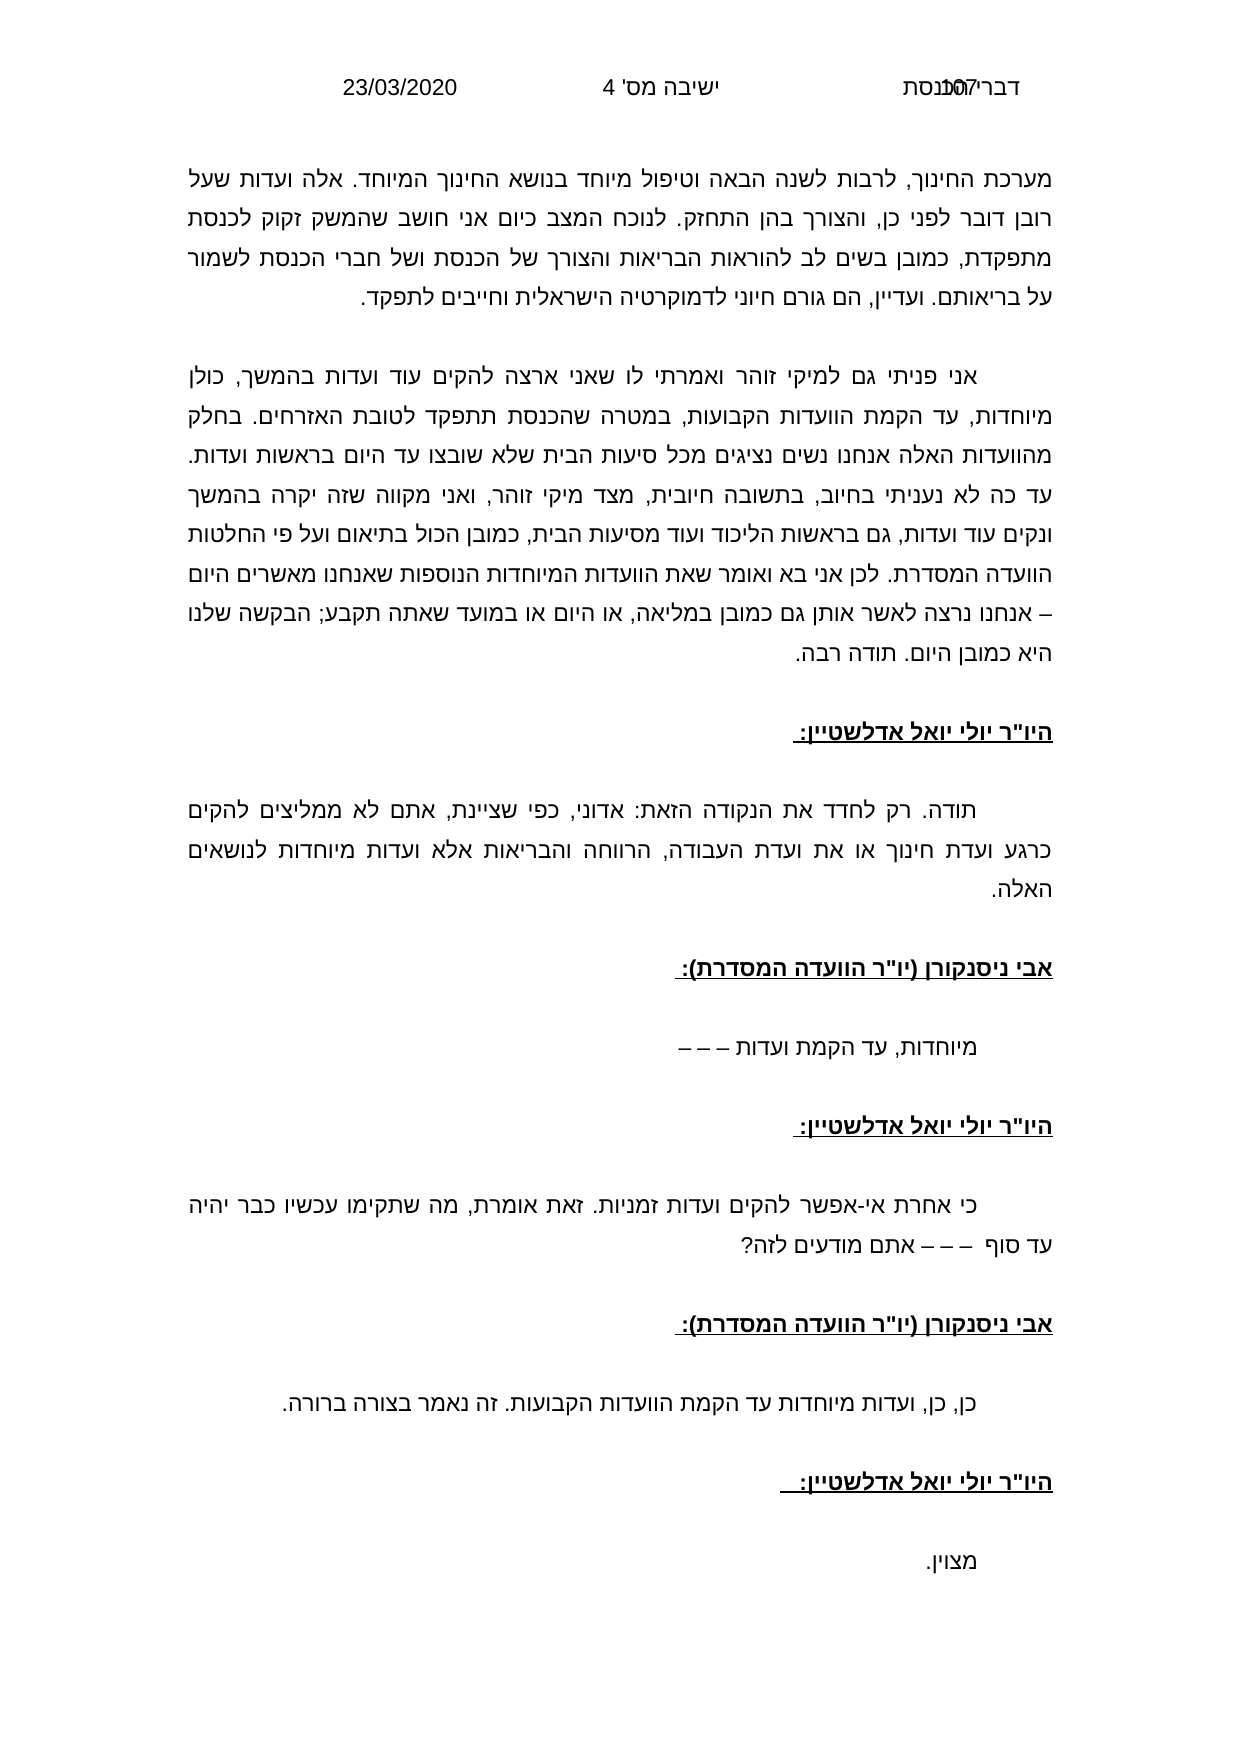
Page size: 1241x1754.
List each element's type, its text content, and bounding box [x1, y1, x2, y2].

text מיוחדות, עד הקמת ועדות – – – [187, 1034, 1053, 1061]
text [187, 1469, 1053, 1495]
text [187, 166, 1053, 311]
text אני פניתי גם למיקי זוהר ואמרתי לו שאני ארצה להקים עוד ועדות בהמשך, כולן מיוחדות, עד הקמת הוועדות הקבועות, במטרה שהכנסת תתפקד לטובת האזרחים. בחלק מהוועדות האלה אנחנו נשים נציגים מכל סיעות הבית שלא שובצו עד היום בראשות ועדות. עד כה לא נעניתי בחיוב, בתשובה חיובית, מצד מיקי זוהר, ואני מקווה שזה יקרה בהמשך ונקים עוד ועדות, גם בראשות הליכוד ועוד מסיעות הבית, כמובן הכול בתיאום ועל פי החלטות הוועדה המסדרת. לכן אני בא ואומר שאת הוועדות המיוחדות הנוספות שאנחנו מאשרים היום – אנחנו נרצה לאשר אותן גם כמובן במליאה, או היום או במועד שאתה תקבע; הבקשה שלנו היא כמובן היום. תודה רבה. [187, 363, 1053, 666]
text << יור >> היו"ר יולי יואל אדלשטיין: << יור >> [187, 718, 1053, 745]
text מצוין. [187, 1548, 1053, 1574]
text תודה. רק לחדד את הנקודה הזאת: אדוני, כפי שציינת, אתם לא ממליצים להקים כרגע ועדת חינוך או את ועדת העבודה, הרווחה והבריאות אלא ועדות מיוחדות לנושאים האלה. [187, 797, 1053, 903]
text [187, 1311, 1053, 1337]
text כי אחרת אי-אפשר להקים ועדות זמניות. זאת אומרת, מה שתקימו עכשיו כבר יהיה עד סוף – – – אתם מודעים לזה? [187, 1192, 1053, 1258]
text << דובר_המשך >> אבי ניסנקורן (יו"ר הוועדה המסדרת): << דובר_המשך >> [187, 955, 1053, 982]
text כן, כן, ועדות מיוחדות עד הקמת הוועדות הקבועות. זה נאמר בצורה ברורה. [187, 1390, 1053, 1416]
text << יור >> היו"ר יולי יואל אדלשטיין: << יור >> [187, 1113, 1053, 1140]
